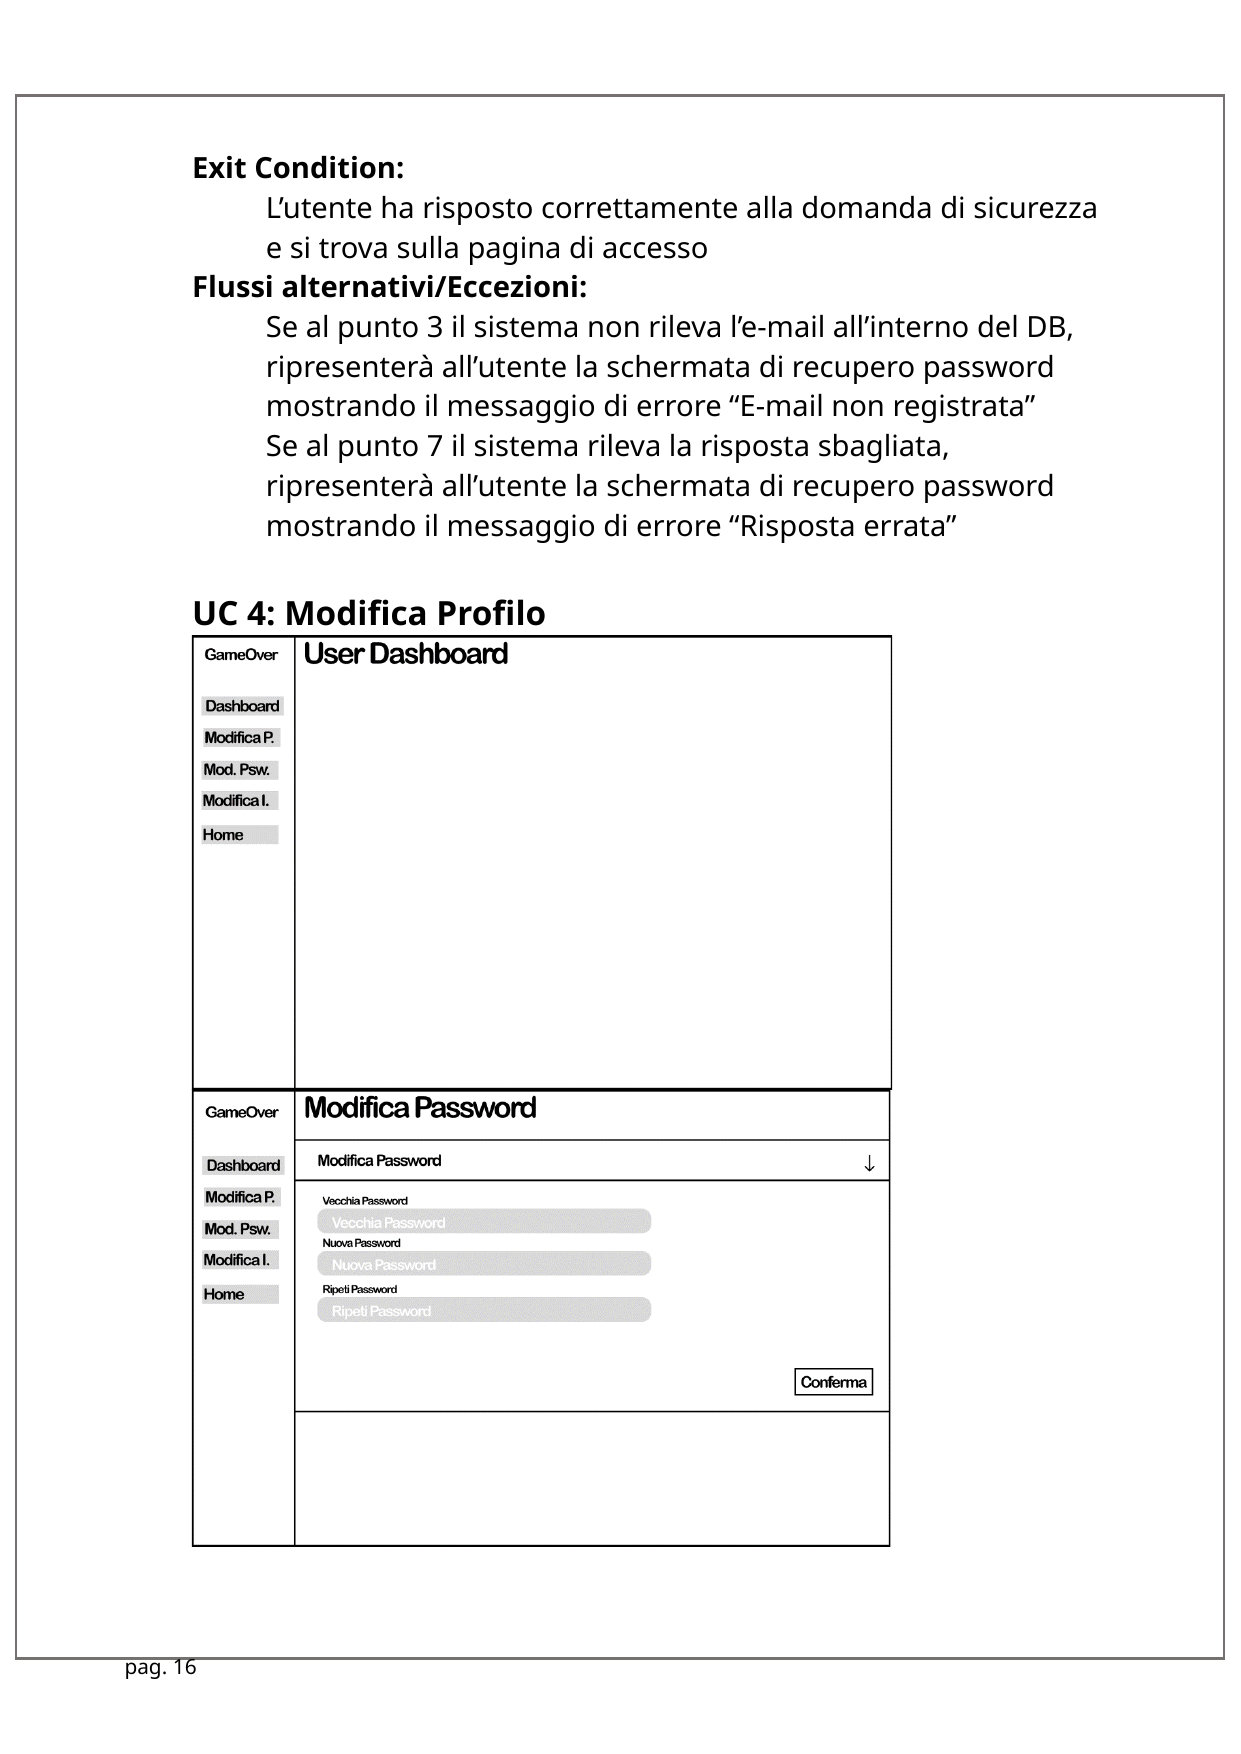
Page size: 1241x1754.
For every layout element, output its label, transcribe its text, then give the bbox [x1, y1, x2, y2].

text Se al punto 7 il sistema rileva la risposta sbagliata, ripresenterà all’utente la schermata di recupero password mostrando il messaggio di errore “Risposta errata” [266, 425, 1122, 544]
text UC 4: Modifica Profilo [192, 590, 1122, 635]
text Flussi alternativi/Eccezioni: [192, 267, 1122, 306]
text L’utente ha risposto correttamente alla domanda di sicurezza e si trova sulla pagina di accesso [266, 187, 1122, 267]
picture [191, 635, 893, 1547]
text Exit Condition: [192, 148, 1122, 187]
text Se al punto 3 il sistema non rileva l’e-mail all’interno del DB, ripresenterà all’utente la schermata di recupero password mostrando il messaggio di errore “E-mail non registrata” [266, 306, 1122, 425]
